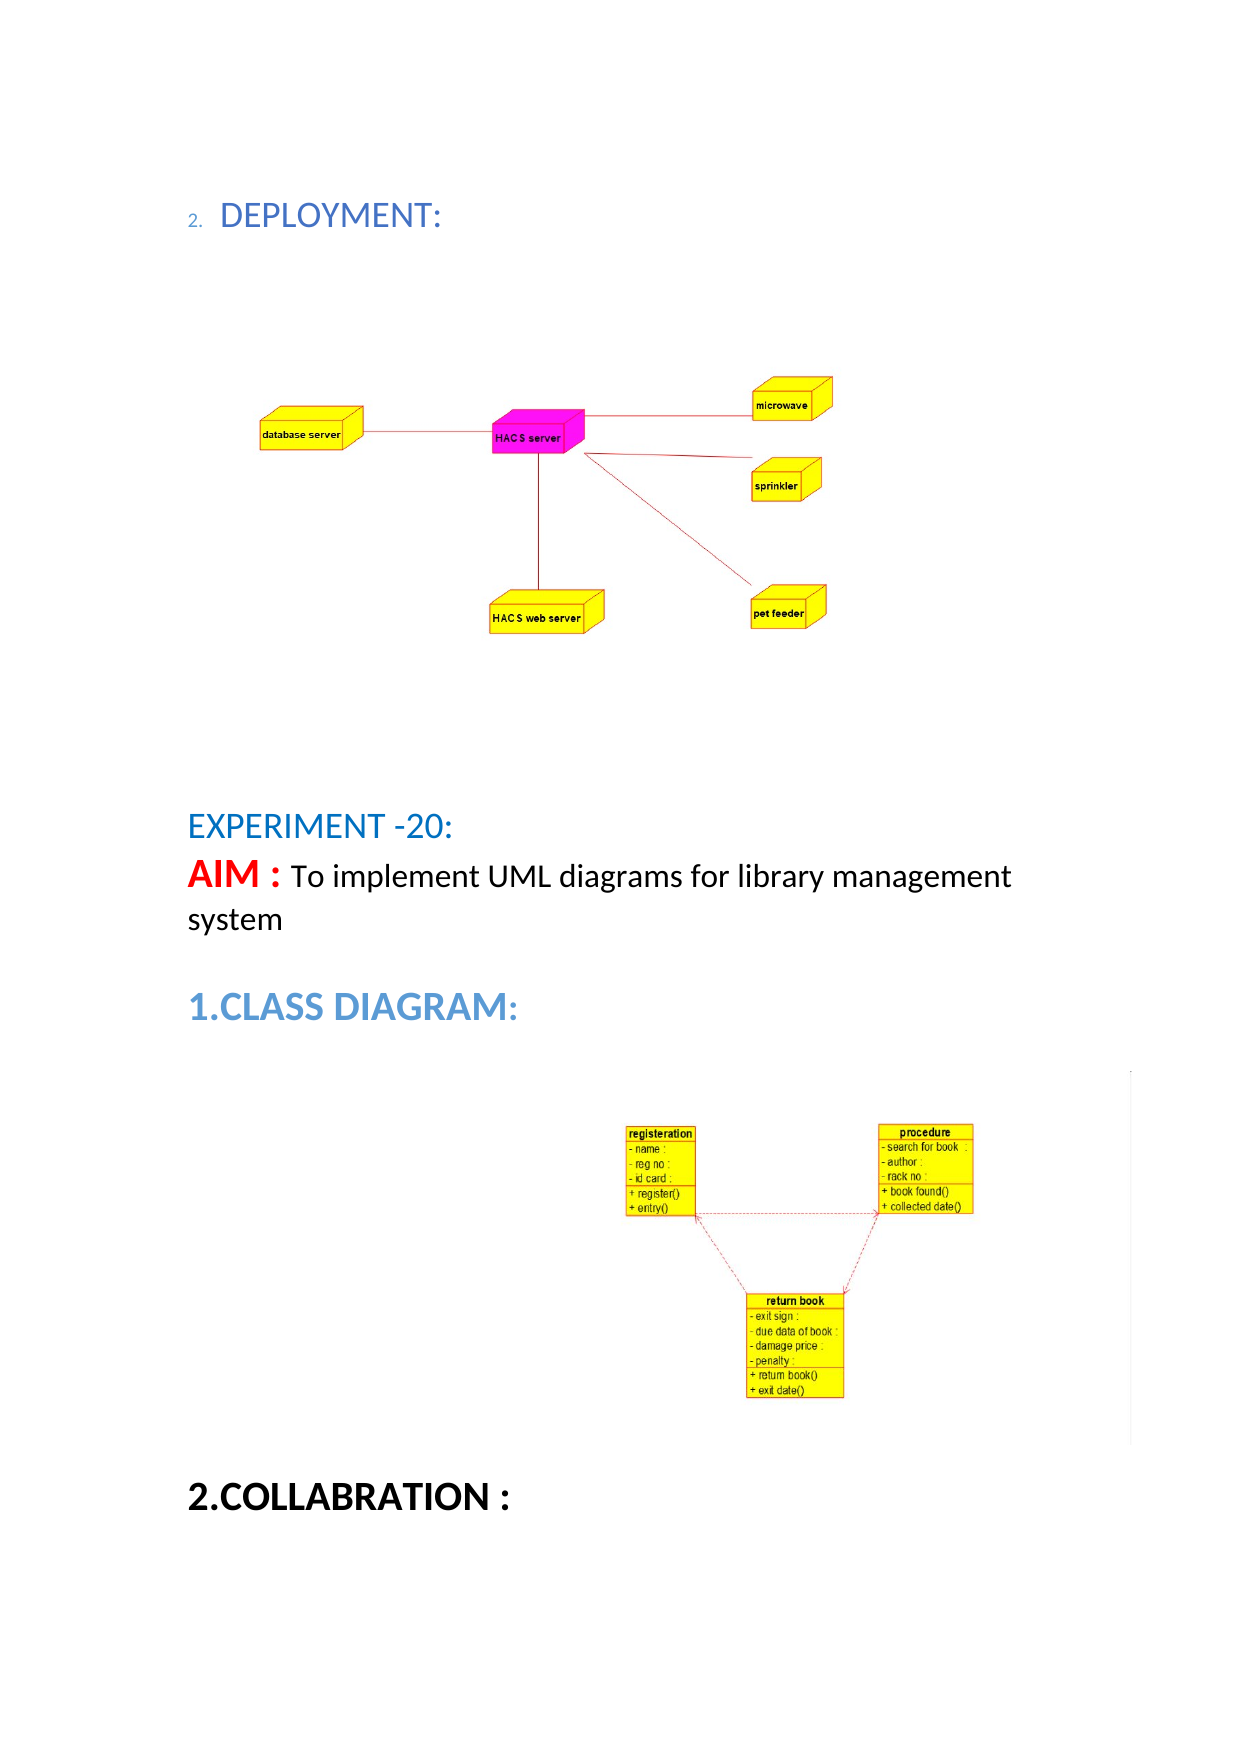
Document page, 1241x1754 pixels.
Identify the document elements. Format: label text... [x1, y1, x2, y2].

picture [262, 1071, 1132, 1445]
list AIM : To implement UML diagrams for library management system [187, 847, 1053, 939]
list 1.CLASS DIAGRAM: [187, 980, 1053, 1031]
list EXPERIMENT -20: [187, 802, 1053, 847]
picture [187, 236, 1003, 777]
list 2.COLLABRATION : [187, 1470, 1053, 1521]
